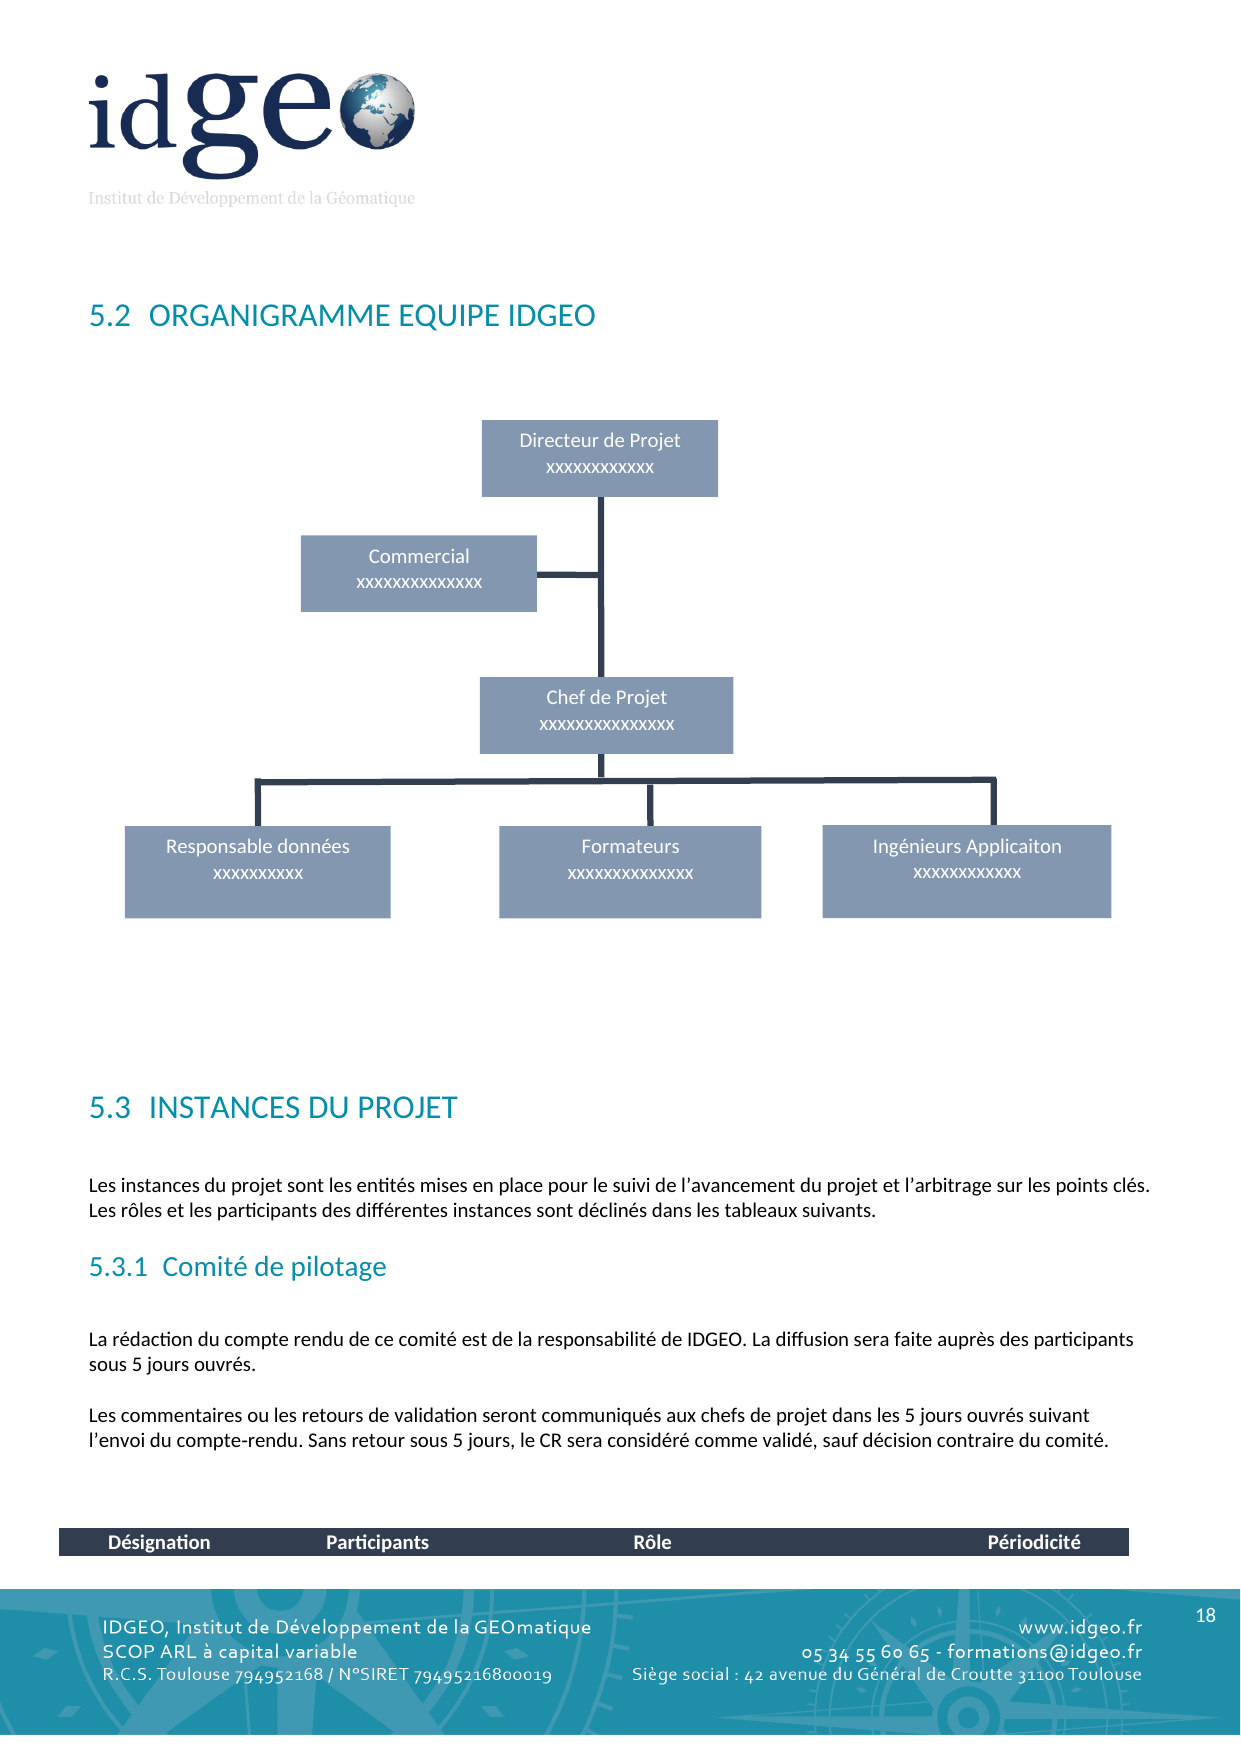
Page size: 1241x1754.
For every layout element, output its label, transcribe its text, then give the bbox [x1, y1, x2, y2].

table_header Désignation [60, 1529, 277, 1555]
text Les commentaires ou les retours de validation seront communiqués aux chefs de projet dans les 5 jours ouvrés suivant l’envoi du compte‐rendu. Sans retour sous 5 jours, le CR sera considéré comme validé, sauf décision contraire du comité. [89, 1402, 1152, 1453]
table_header Périodicité [939, 1529, 1128, 1555]
table_header Rôle [585, 1529, 938, 1555]
subtitle Comité de pilotage [89, 1248, 1152, 1283]
text La rédaction du compte rendu de ce comité est de la responsabilité de IDGEO. La diffusion sera faite auprès des participants sous 5 jours ouvrés. [89, 1326, 1152, 1377]
subtitle ORGANIGRAMME EQUIPE IDGEO [89, 294, 1152, 335]
table_header Participants [278, 1529, 584, 1555]
picture [88, 73, 415, 207]
subtitle INSTANCES DU PROJET [89, 1086, 1152, 1127]
text Les instances du projet sont les entités mises en place pour le suivi de l’avancement du projet et l’arbitrage sur les points clés. Les rôles et les participants des différentes instances sont déclinés dans les tableaux suivants. [89, 1172, 1152, 1223]
picture [0, 1589, 1241, 1735]
